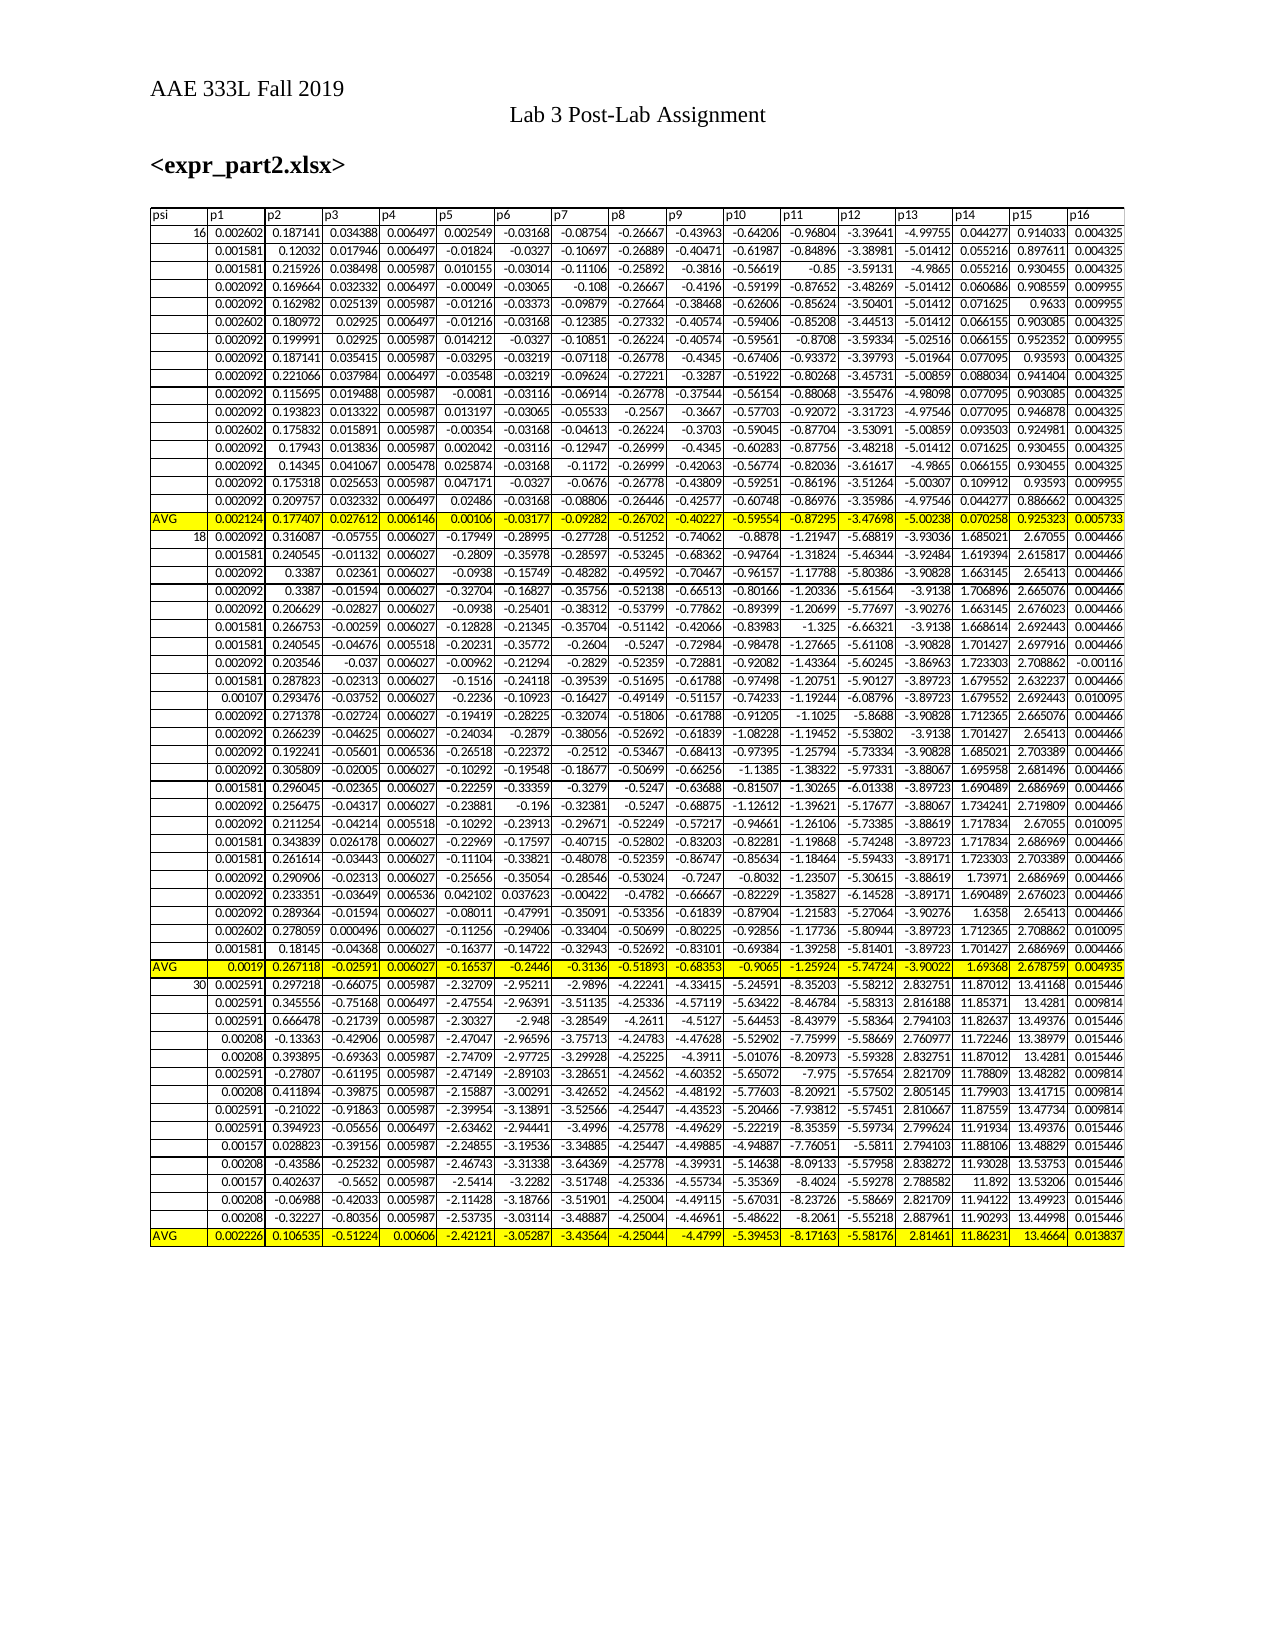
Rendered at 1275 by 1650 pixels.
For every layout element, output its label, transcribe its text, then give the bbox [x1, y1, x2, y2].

text <expr_part2.xlsx> [150, 150, 1125, 179]
